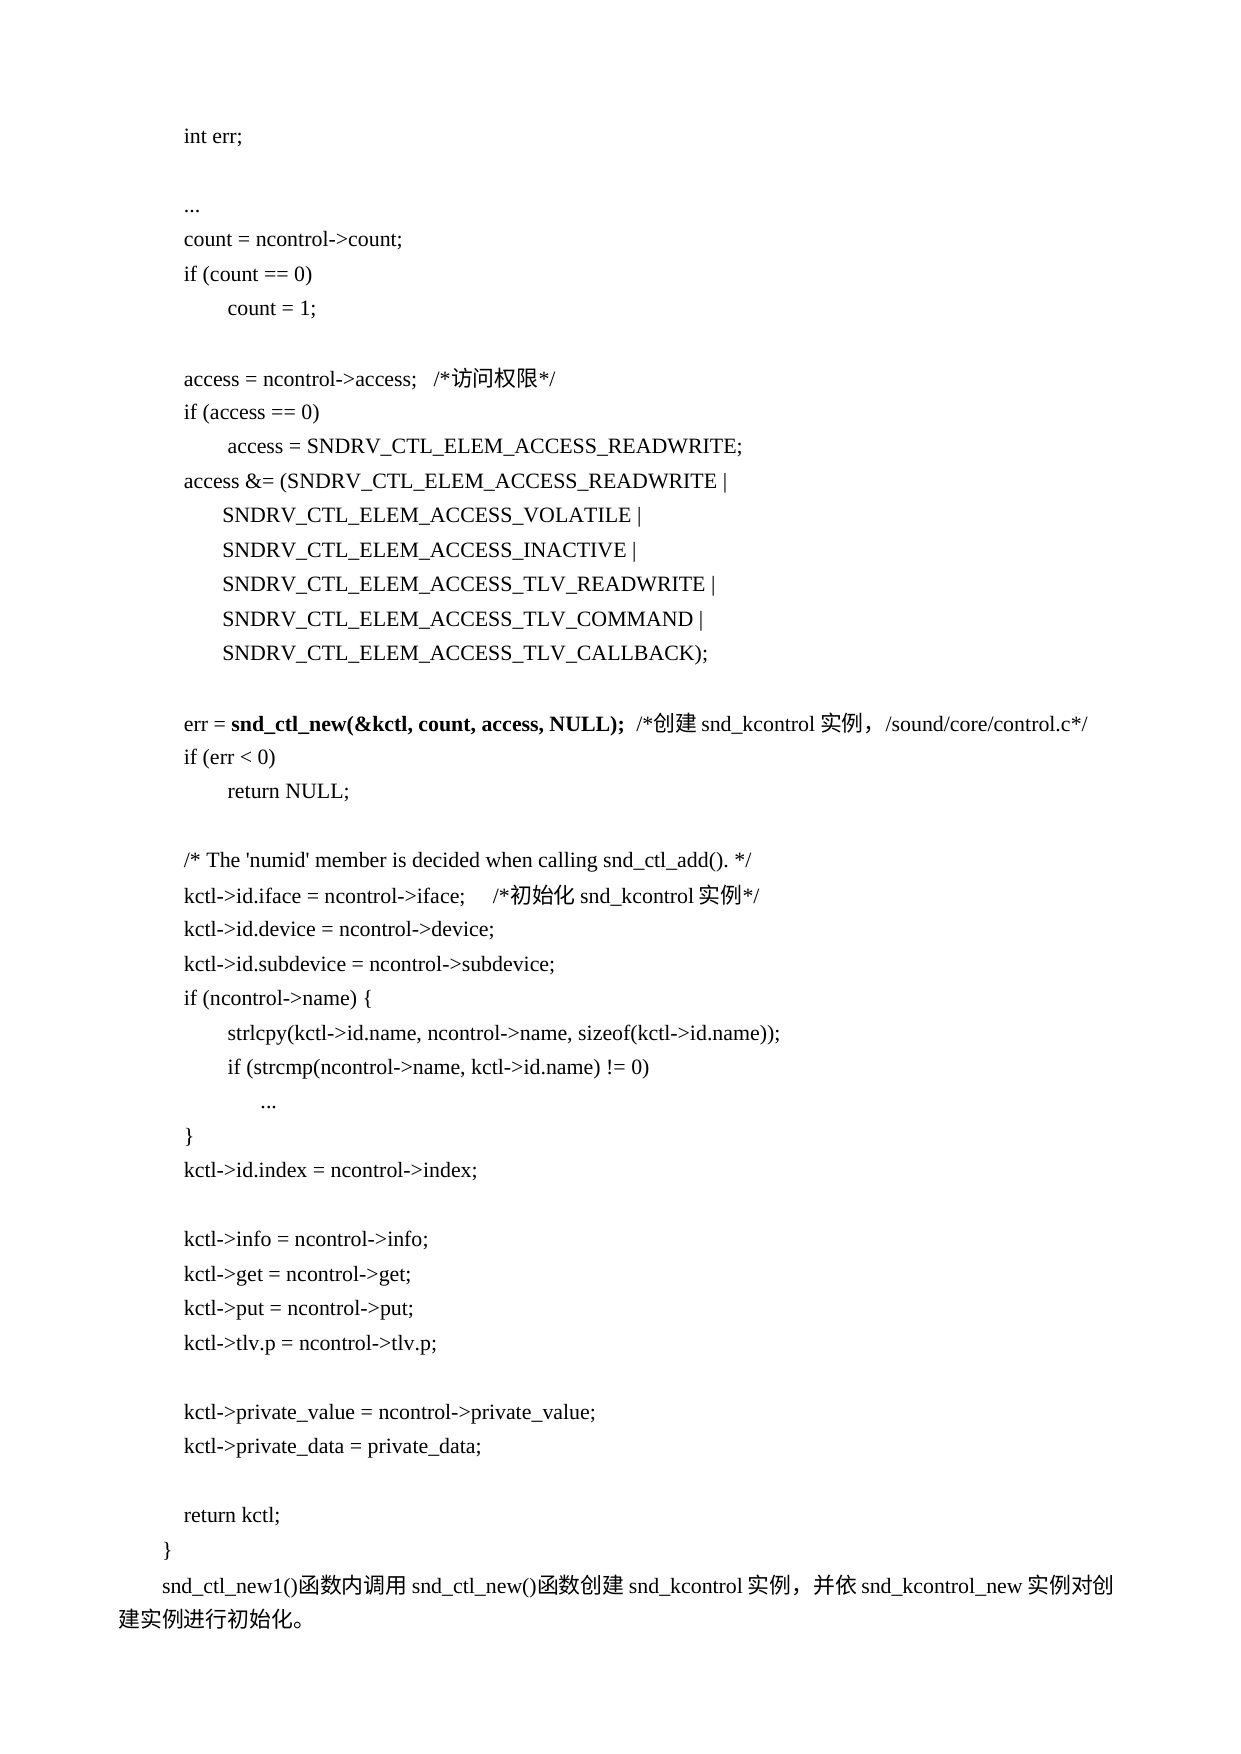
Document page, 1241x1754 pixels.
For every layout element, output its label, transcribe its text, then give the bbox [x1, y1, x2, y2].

text int err; [118, 118, 1122, 153]
text kctl->private_data = private_data; [118, 1429, 1122, 1463]
text SNDRV_CTL_ELEM_ACCESS_TLV_CALLBACK); [118, 636, 1122, 670]
text kctl->private_value = ncontrol->private_value; [118, 1394, 1122, 1429]
text ... [118, 1084, 1122, 1118]
text kctl->id.device = ncontrol->device; [118, 911, 1122, 946]
text access = SNDRV_CTL_ELEM_ACCESS_READWRITE; [118, 429, 1122, 463]
text return kctl; [118, 1498, 1122, 1532]
text strlcpy(kctl->id.name, ncontrol->name, sizeof(kctl->id.name)); [118, 1015, 1122, 1049]
text err = snd_ctl_new(&kctl, count, access, NULL); /*创建snd_kcontrol实例，/sound/core/control.c*/ [118, 704, 1122, 739]
text if (count == 0) [118, 256, 1122, 291]
text } [118, 1532, 1122, 1567]
text snd_ctl_new1()函数内调用snd_ctl_new()函数创建snd_kcontrol实例，并依snd_kcontrol_new实例对创建实例进行初始化。 [118, 1567, 1122, 1636]
text SNDRV_CTL_ELEM_ACCESS_INACTIVE | [118, 532, 1122, 567]
text kctl->info = ncontrol->info; [118, 1222, 1122, 1256]
text access &= (SNDRV_CTL_ELEM_ACCESS_READWRITE | [118, 463, 1122, 498]
text SNDRV_CTL_ELEM_ACCESS_TLV_COMMAND | [118, 601, 1122, 636]
text return NULL; [118, 773, 1122, 808]
text kctl->id.index = ncontrol->index; [118, 1153, 1122, 1187]
text /* The 'numid' member is decided when calling snd_ctl_add(). */ [118, 842, 1122, 877]
text access = ncontrol->access; /*访问权限*/ [118, 360, 1122, 394]
text kctl->get = ncontrol->get; [118, 1256, 1122, 1291]
text kctl->id.subdevice = ncontrol->subdevice; [118, 946, 1122, 980]
text count = ncontrol->count; [118, 222, 1122, 256]
text kctl->tlv.p = ncontrol->tlv.p; [118, 1325, 1122, 1360]
text } [118, 1118, 1122, 1153]
text kctl->put = ncontrol->put; [118, 1291, 1122, 1325]
text if (strcmp(ncontrol->name, kctl->id.name) != 0) [118, 1049, 1122, 1084]
text SNDRV_CTL_ELEM_ACCESS_VOLATILE | [118, 498, 1122, 532]
text ... [118, 187, 1122, 222]
text SNDRV_CTL_ELEM_ACCESS_TLV_READWRITE | [118, 567, 1122, 601]
text kctl->id.iface = ncontrol->iface; /*初始化snd_kcontrol实例*/ [118, 877, 1122, 911]
text if (err < 0) [118, 739, 1122, 773]
text if (ncontrol->name) { [118, 980, 1122, 1015]
text count = 1; [118, 291, 1122, 325]
text if (access == 0) [118, 394, 1122, 429]
